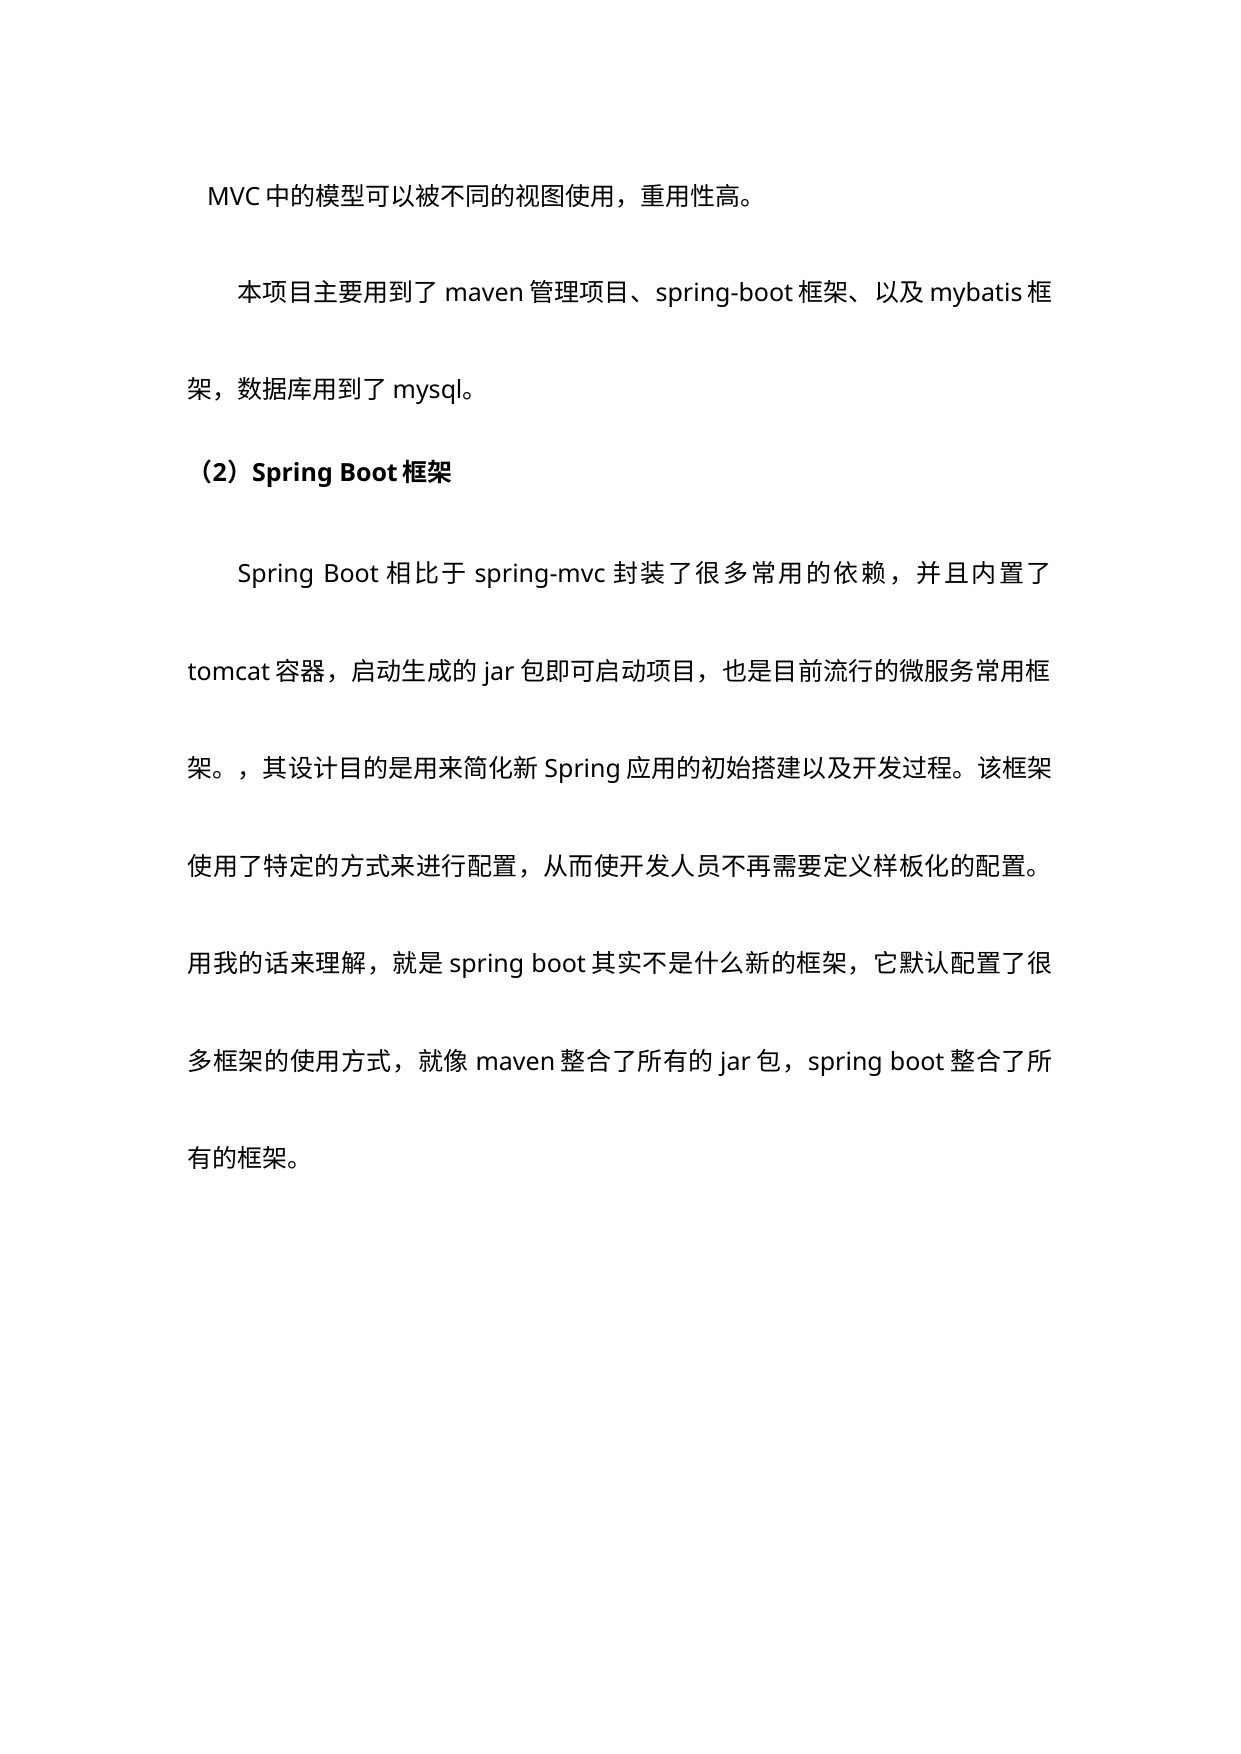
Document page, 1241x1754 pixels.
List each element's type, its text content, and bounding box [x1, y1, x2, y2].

text Spring Boot相比于spring-mvc封装了很多常用的依赖，并且内置了tomcat容器，启动生成的jar包即可启动项目，也是目前流行的微服务常用框架。，其设计目的是用来简化新Spring应用的初始搭建以及开发过程。该框架使用了特定的方式来进行配置，从而使开发人员不再需要定义样板化的配置。用我的话来理解，就是spring boot其实不是什么新的框架，它默认配置了很多框架的使用方式，就像maven整合了所有的jar包，spring boot整合了所有的框架。 [187, 539, 1053, 1189]
text 本项目主要用到了maven管理项目、spring-boot框架、以及mybatis框架，数据库用到了mysql。 [187, 258, 1053, 420]
text MVC中的模型可以被不同的视图使用，重用性高。 [187, 162, 1053, 227]
text （2）Spring Boot框架 [187, 438, 1053, 503]
